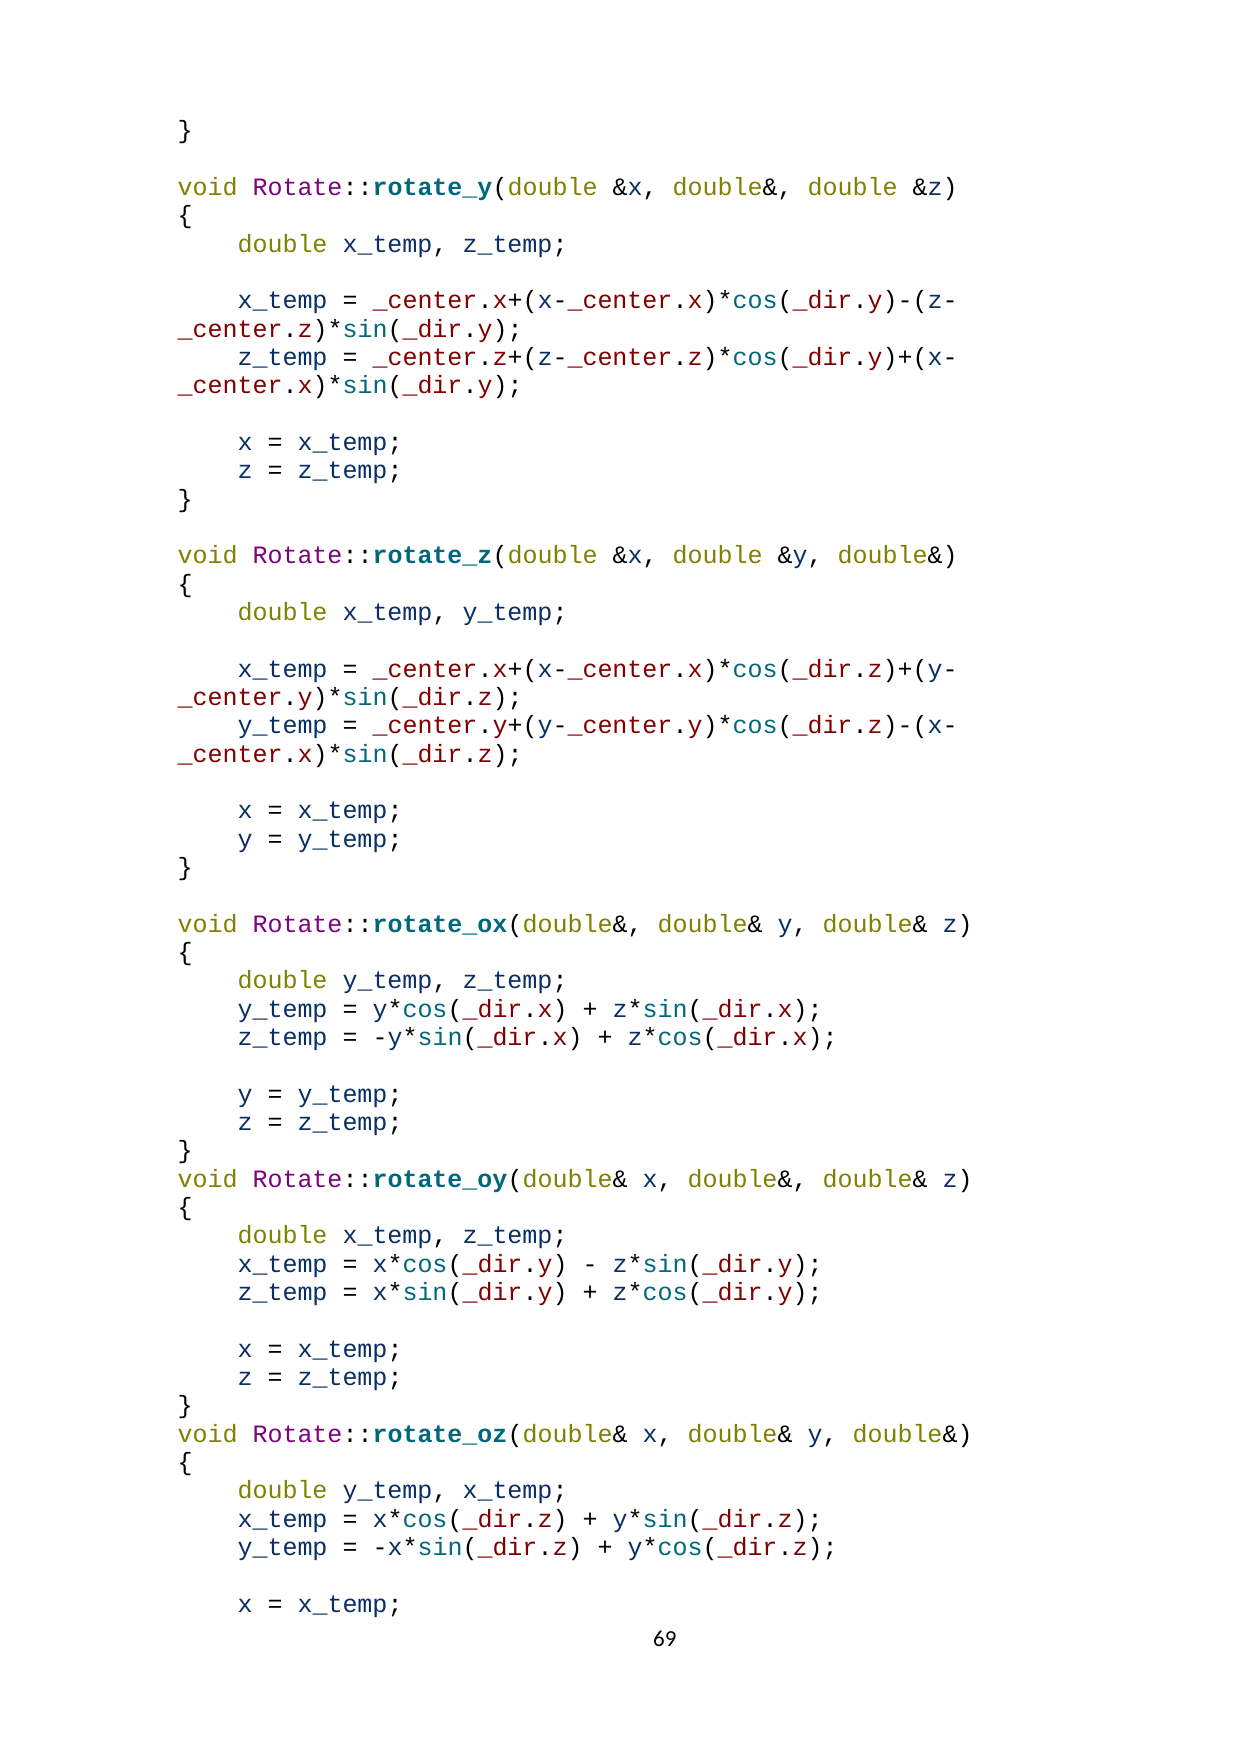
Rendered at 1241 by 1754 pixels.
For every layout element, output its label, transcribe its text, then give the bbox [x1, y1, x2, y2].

text void Rotate::rotate_y(double &x, double&, double &z) [177, 175, 1152, 203]
text double x_temp, z_temp; [177, 1223, 1152, 1251]
text { [177, 1195, 1152, 1223]
text x_temp = x*cos(_dir.z) + y*sin(_dir.z); [177, 1506, 1152, 1535]
text } [177, 855, 1152, 883]
text y_temp = _center.y+(y-_center.y)*cos(_dir.z)-(x-_center.x)*sin(_dir.z); [177, 713, 1152, 770]
text { [177, 571, 1152, 600]
text void Rotate::rotate_ox(double&, double& y, double& z) [177, 911, 1152, 940]
text z = z_temp; [177, 1365, 1152, 1393]
text void Rotate::rotate_oz(double& x, double& y, double&) [177, 1421, 1152, 1450]
text z = z_temp; [177, 458, 1152, 486]
text x_temp = x*cos(_dir.y) - z*sin(_dir.y); [177, 1251, 1152, 1280]
text void Rotate::rotate_oy(double& x, double&, double& z) [177, 1166, 1152, 1195]
text void Rotate::rotate_z(double &x, double &y, double&) [177, 543, 1152, 571]
text double x_temp, y_temp; [177, 600, 1152, 628]
text } [177, 1393, 1152, 1421]
text { [177, 940, 1152, 968]
text x_temp = _center.x+(x-_center.x)*cos(_dir.y)-(z-_center.z)*sin(_dir.y); [177, 288, 1152, 345]
text z_temp = x*sin(_dir.y) + z*cos(_dir.y); [177, 1280, 1152, 1308]
text double y_temp, z_temp; [177, 968, 1152, 996]
text double x_temp, z_temp; [177, 231, 1152, 260]
text x = x_temp; [177, 430, 1152, 458]
text x = x_temp; [177, 798, 1152, 826]
text } [177, 486, 1152, 515]
text { [177, 1450, 1152, 1478]
text y_temp = y*cos(_dir.x) + z*sin(_dir.x); [177, 996, 1152, 1025]
text } [177, 1138, 1152, 1166]
text x = x_temp; [177, 1336, 1152, 1365]
text x = x_temp; [177, 1591, 1152, 1620]
text z = z_temp; [177, 1110, 1152, 1138]
text double y_temp, x_temp; [177, 1478, 1152, 1506]
text y_temp = -x*sin(_dir.z) + y*cos(_dir.z); [177, 1535, 1152, 1563]
text z_temp = -y*sin(_dir.x) + z*cos(_dir.x); [177, 1025, 1152, 1053]
text } [177, 118, 1152, 146]
text { [177, 203, 1152, 231]
text x_temp = _center.x+(x-_center.x)*cos(_dir.z)+(y-_center.y)*sin(_dir.z); [177, 656, 1152, 713]
text y = y_temp; [177, 1081, 1152, 1110]
text y = y_temp; [177, 826, 1152, 855]
text z_temp = _center.z+(z-_center.z)*cos(_dir.y)+(x-_center.x)*sin(_dir.y); [177, 345, 1152, 401]
